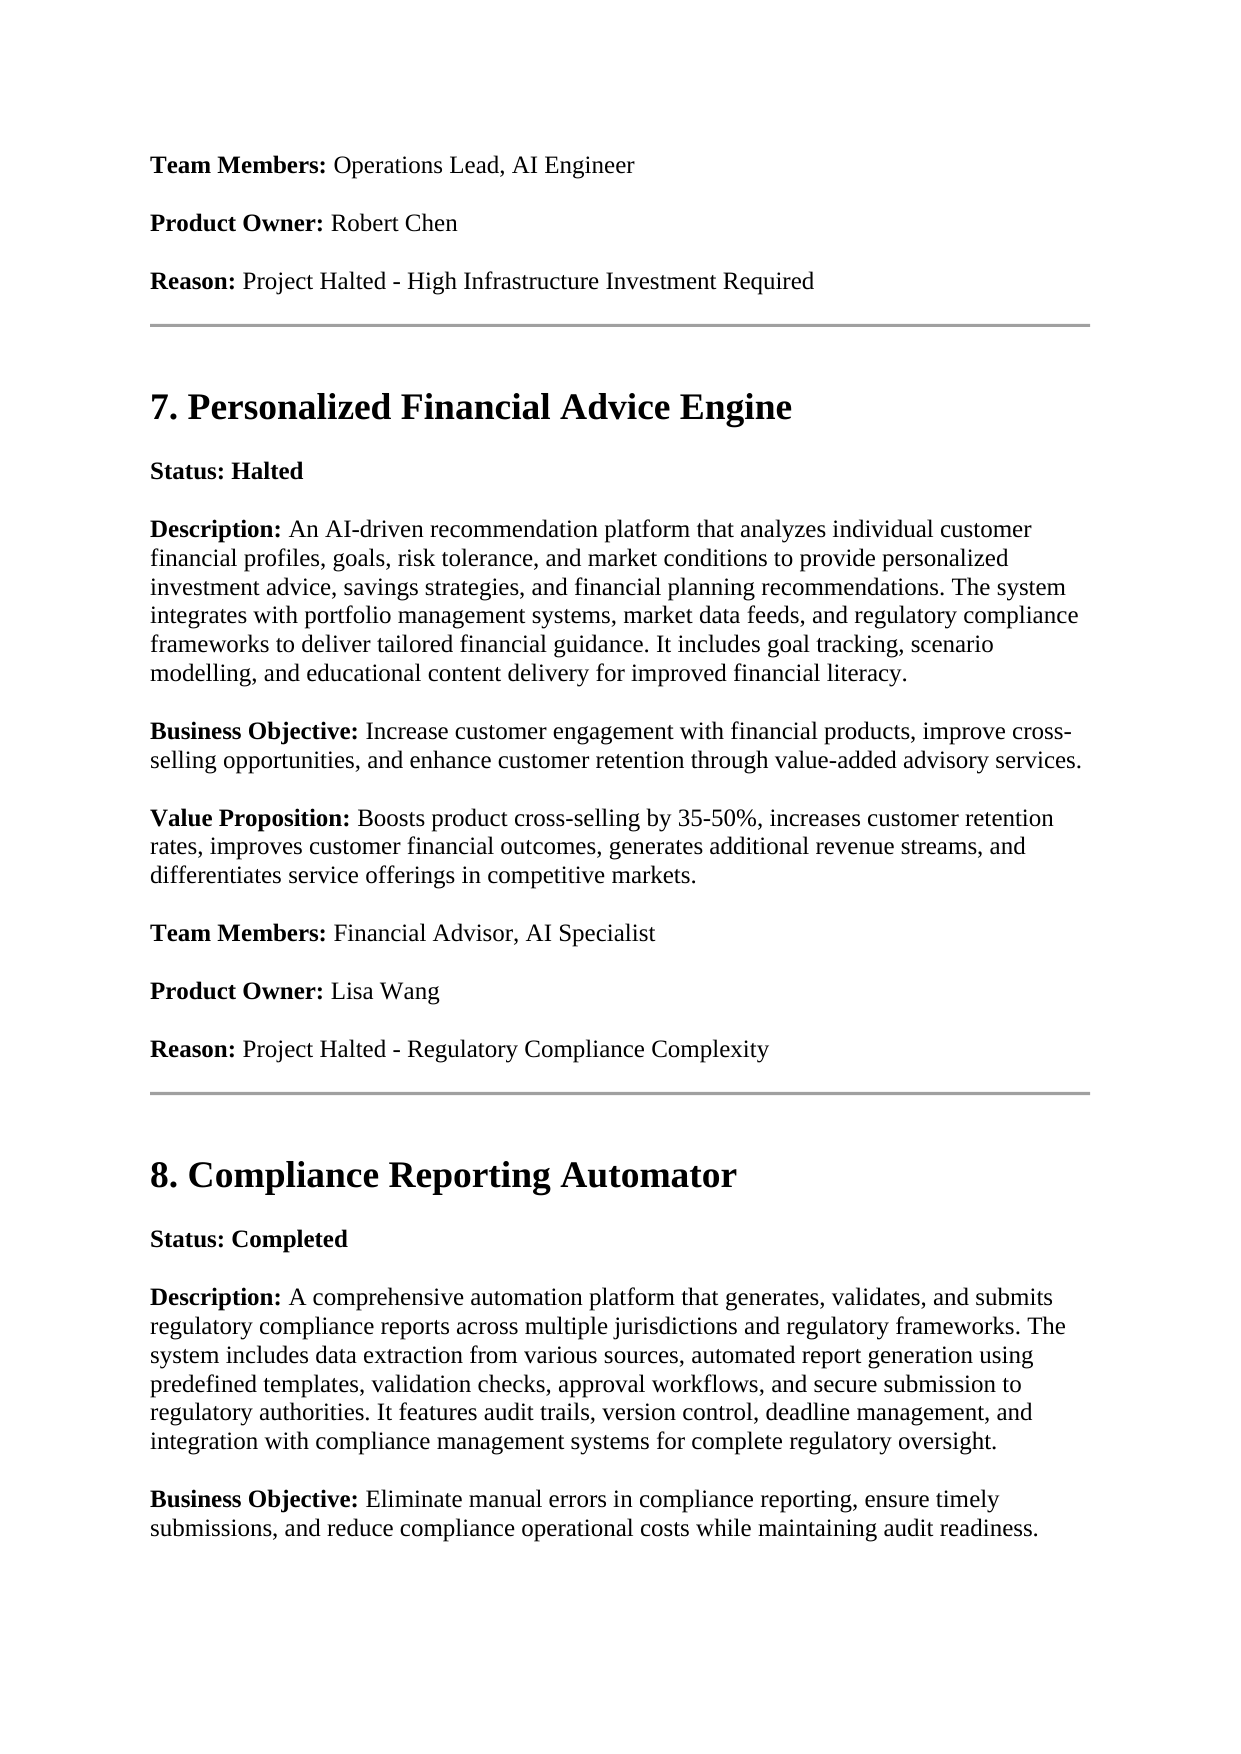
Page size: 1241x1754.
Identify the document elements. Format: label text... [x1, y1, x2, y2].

text Reason: Project Halted - High Infrastructure Investment Required [150, 266, 1090, 294]
text Team Members: Financial Advisor, AI Specialist [150, 918, 1090, 947]
text Team Members: Operations Lead, AI Engineer [150, 150, 1090, 179]
text Value Proposition: Boosts product cross-selling by 35-50%, increases customer retention rates, improves customer financial outcomes, generates additional revenue streams, and differentiates service offerings in competitive markets. [150, 803, 1090, 889]
text Description: A comprehensive automation platform that generates, validates, and submits regulatory compliance reports across multiple jurisdictions and regulatory frameworks. The system includes data extraction from various sources, automated report generation using predefined templates, validation checks, approval workflows, and secure submission to regulatory authorities. It features audit trails, version control, deadline management, and integration with compliance management systems for complete regulatory oversight. [150, 1282, 1090, 1455]
text 8. Compliance Reporting Automator [150, 1152, 1090, 1195]
text Product Owner: Lisa Wang [150, 976, 1090, 1005]
text Business Objective: Increase customer engagement with financial products, improve cross-selling opportunities, and enhance customer retention through value-added advisory services. [150, 716, 1090, 773]
text Description: An AI-driven recommendation platform that analyzes individual customer financial profiles, goals, risk tolerance, and market conditions to provide personalized investment advice, savings strategies, and financial planning recommendations. The system integrates with portfolio management systems, market data feeds, and regulatory compliance frameworks to deliver tailored financial guidance. It includes goal tracking, scenario modelling, and educational content delivery for improved financial literacy. [150, 514, 1090, 687]
text Reason: Project Halted - Regulatory Compliance Complexity [150, 1034, 1090, 1063]
text Status: Completed [150, 1224, 1090, 1253]
text Status: Halted [150, 456, 1090, 485]
text Product Owner: Robert Chen [150, 208, 1090, 237]
text 7. Personalized Financial Advice Engine [150, 384, 1090, 427]
text Business Objective: Eliminate manual errors in compliance reporting, ensure timely submissions, and reduce compliance operational costs while maintaining audit readiness. [150, 1484, 1090, 1542]
